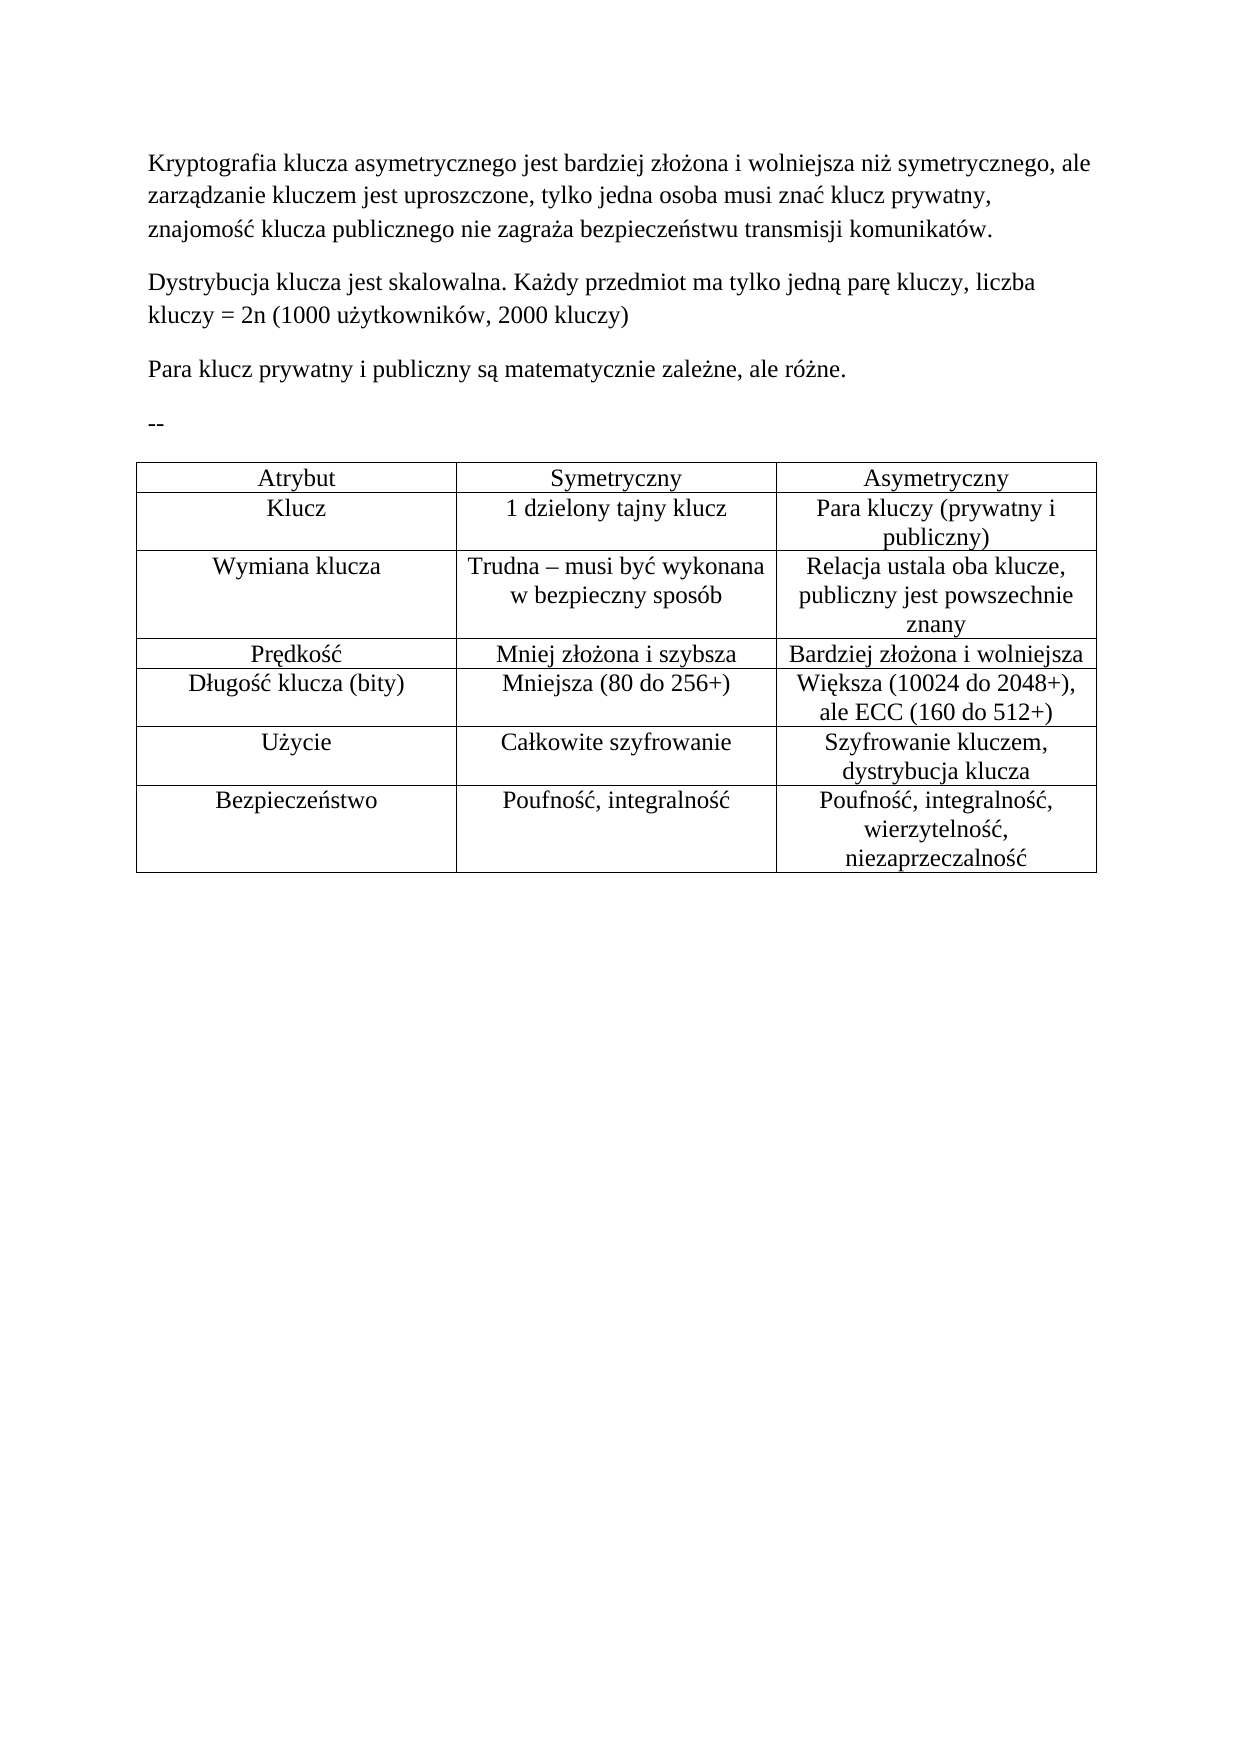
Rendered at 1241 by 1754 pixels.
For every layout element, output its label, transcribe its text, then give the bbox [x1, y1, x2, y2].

table_cell Wymiana klucza [137, 551, 456, 638]
table_header Symetryczny [457, 463, 776, 492]
table_cell Szyfrowanie kluczem, dystrybucja klucza [777, 727, 1096, 784]
text Dystrybucja klucza jest skalowalna. Każdy przedmiot ma tylko jedną parę kluczy, liczba kluczy = 2n (1000 użytkowników, 2000 kluczy) [148, 267, 1093, 329]
table_cell Poufność, integralność [457, 786, 776, 872]
table_cell Bardziej złożona i wolniejsza [777, 639, 1096, 667]
table_cell Prędkość [137, 639, 456, 667]
table_cell 1 dzielony tajny klucz [457, 493, 776, 550]
table_cell Większa (10024 do 2048+), ale ECC (160 do 512+) [777, 669, 1096, 726]
table_header Asymetryczny [777, 463, 1096, 492]
table_cell Długość klucza (bity) [137, 669, 456, 726]
text -- [148, 408, 1093, 437]
table_header Atrybut [137, 463, 456, 492]
table_cell Klucz [137, 493, 456, 550]
table_cell Użycie [137, 727, 456, 784]
text Para klucz prywatny i publiczny są matematycznie zależne, ale różne. [148, 354, 1093, 383]
table_cell Całkowite szyfrowanie [457, 727, 776, 784]
table_cell Mniej złożona i szybsza [457, 639, 776, 667]
table_cell Relacja ustala oba klucze, publiczny jest powszechnie znany [777, 551, 1096, 638]
table_cell Trudna – musi być wykonana w bezpieczny sposób [457, 551, 776, 638]
table_cell Para kluczy (prywatny i publiczny) [777, 493, 1096, 550]
text Kryptografia klucza asymetrycznego jest bardziej złożona i wolniejsza niż symetrycznego, ale zarządzanie kluczem jest uproszczone, tylko jedna osoba musi znać klucz prywatny, znajomość klucza publicznego nie zagraża bezpieczeństwu transmisji komunikatów. [148, 148, 1093, 242]
table_cell Mniejsza (80 do 256+) [457, 669, 776, 726]
table_cell Poufność, integralność, wierzytelność, niezaprzeczalność [777, 786, 1096, 872]
table_cell Bezpieczeństwo [137, 786, 456, 872]
